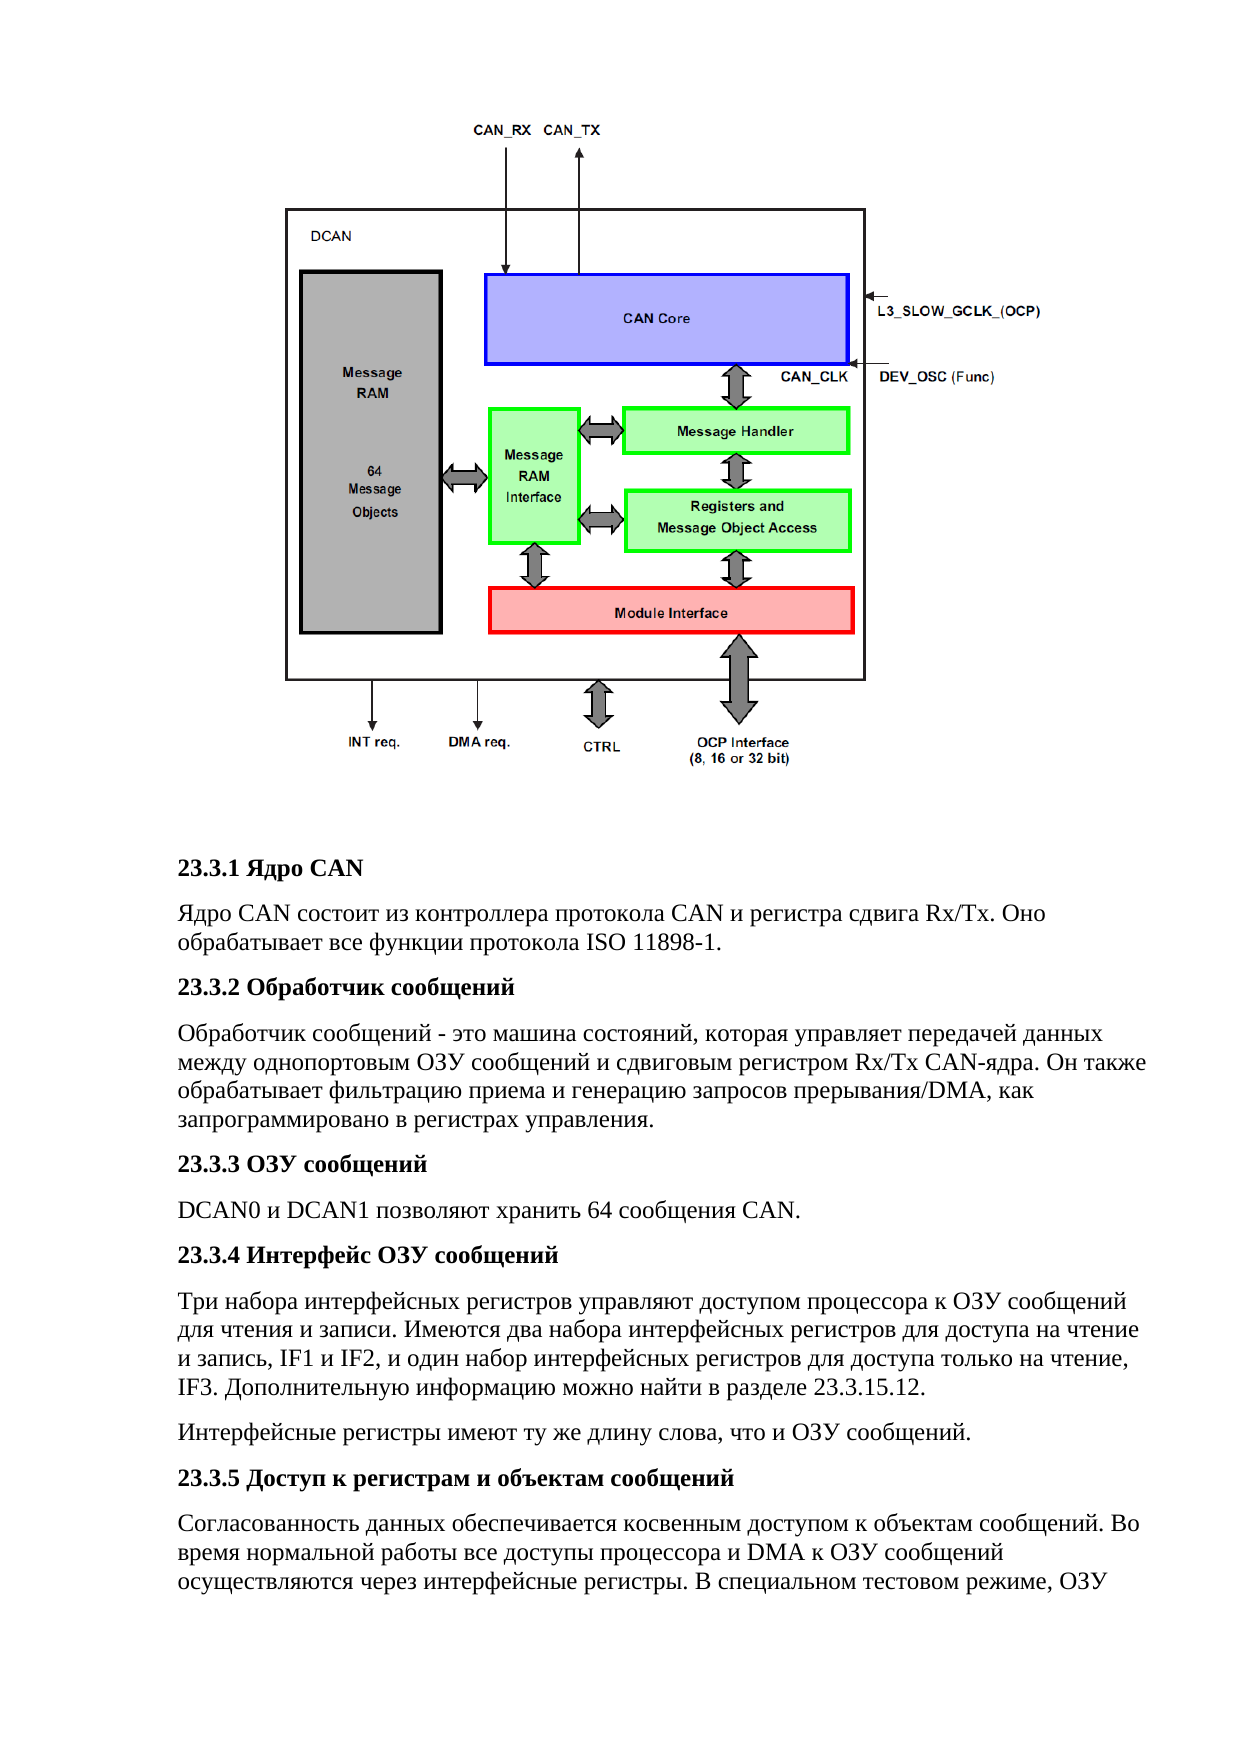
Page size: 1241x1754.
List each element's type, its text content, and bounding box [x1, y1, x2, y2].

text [177, 1508, 1152, 1594]
text Обработчик сообщений - это машина состояний, которая управляет передачей данных между однопортовым ОЗУ сообщений и сдвиговым регистром Rx/Tx CAN-ядра. Он также обрабатывает фильтрацию приема и генерацию запросов прерывания/DMA, как запрограммировано в регистрах управления. [177, 1018, 1152, 1133]
text 23.3.2 Обработчик сообщений [177, 972, 1152, 1001]
text 23.3.3 ОЗУ сообщений [177, 1149, 1152, 1178]
text Три набора интерфейсных регистров управляют доступом процессора к ОЗУ сообщений для чтения и записи. Имеются два набора интерфейсных регистров для доступа на чтение и запись, IF1 и IF2, и один набор интерфейсных регистров для доступа только на чтение, IF3. Дополнительную информацию можно найти в разделе 23.3.15.12. [177, 1286, 1152, 1401]
text DCAN0 и DCAN1 позволяют хранить 64 сообщения CAN. [177, 1195, 1152, 1224]
text 23.3.4 Интерфейс ОЗУ сообщений [177, 1240, 1152, 1269]
text Интерфейсные регистры имеют ту же длину слова, что и ОЗУ сообщений. [177, 1417, 1152, 1446]
text Ядро CAN состоит из контроллера протокола CAN и регистра сдвига Rx/Tx. Оно обрабатывает все функции протокола ISO 11898-1. [177, 898, 1152, 956]
text 23.3.5 Доступ к регистрам и объектам сообщений [177, 1463, 1152, 1492]
picture [272, 118, 1056, 786]
text 23.3.1 Ядро CAN [177, 853, 1152, 882]
